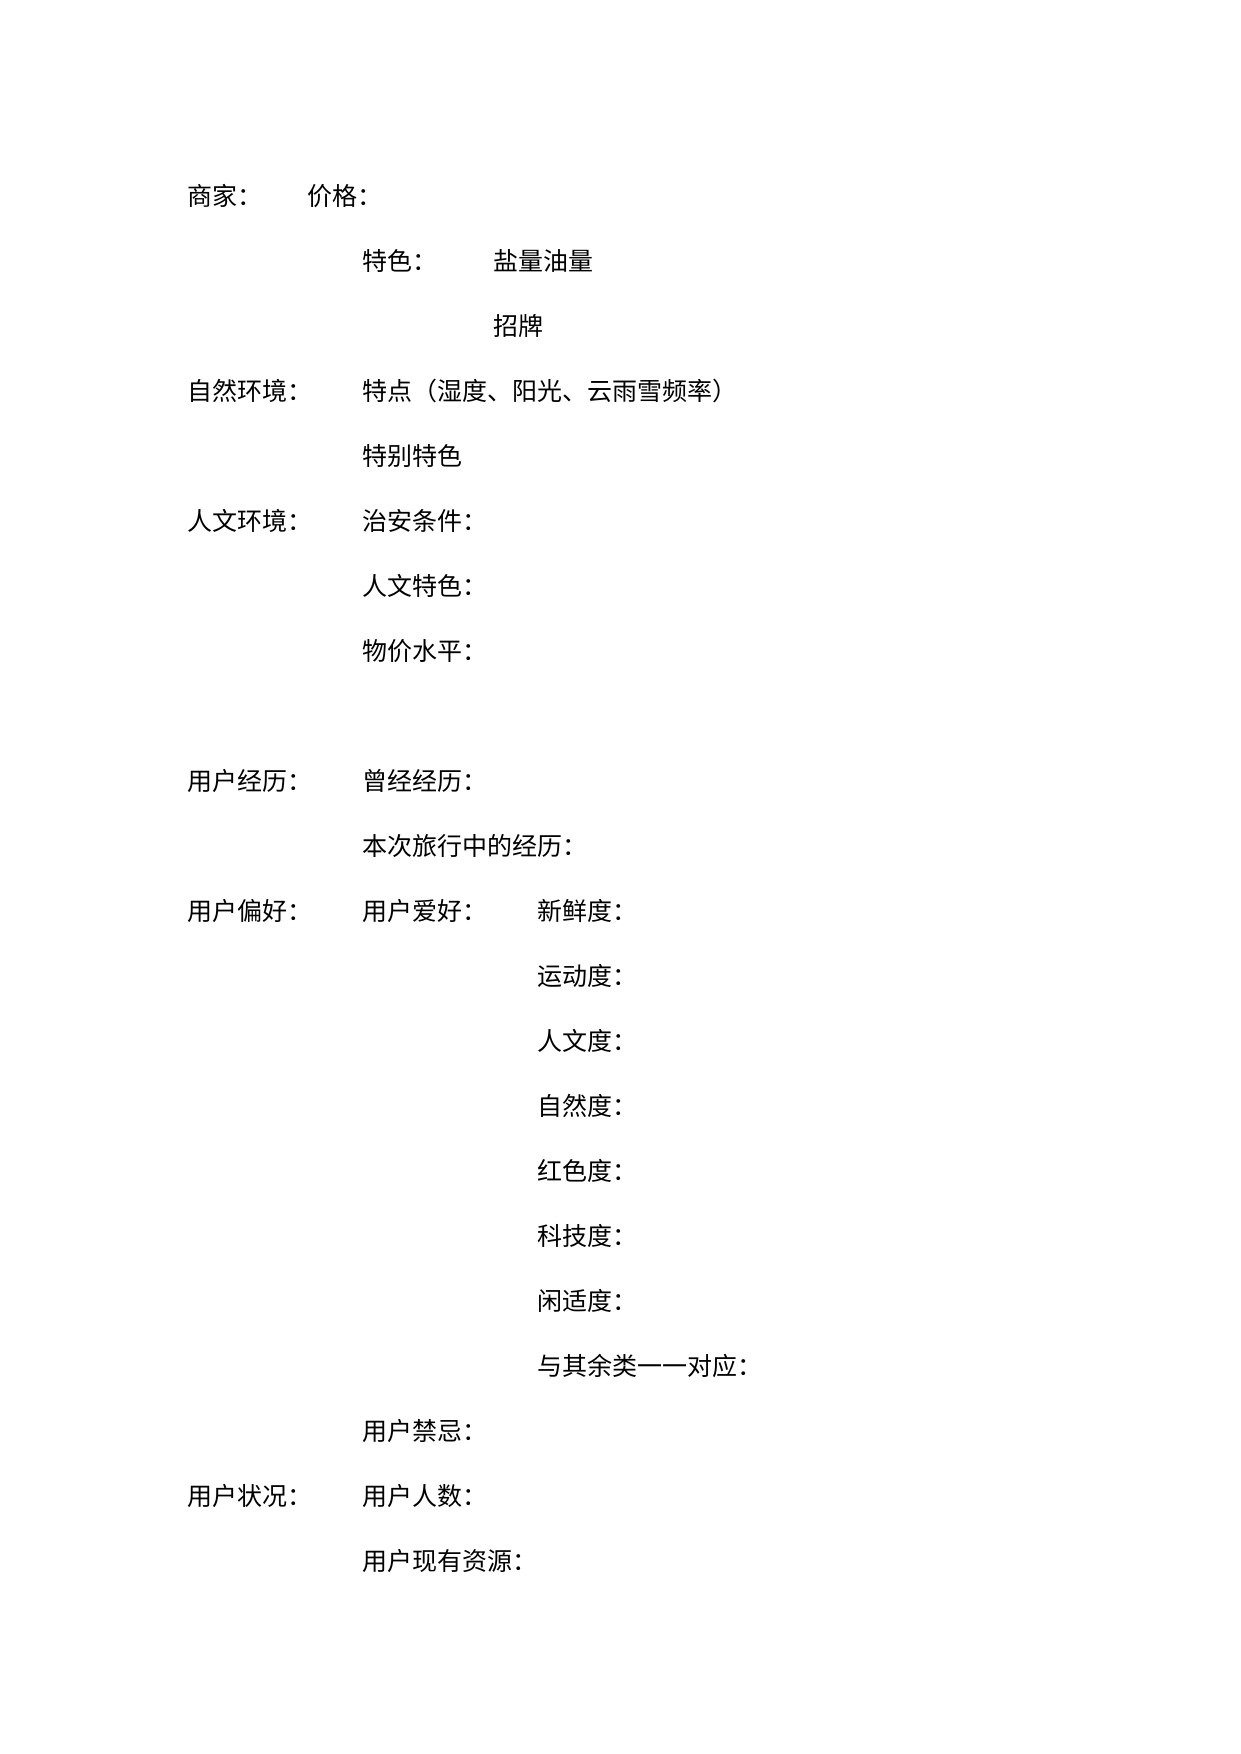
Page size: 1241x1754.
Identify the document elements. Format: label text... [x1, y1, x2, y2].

text 与其余类一一对应： [187, 1332, 1053, 1397]
text 红色度： [187, 1137, 1053, 1202]
text 人文度： [187, 1007, 1053, 1072]
text 特色： 盐量油量 [187, 227, 1053, 292]
text 用户偏好： 用户爱好： 新鲜度： [187, 877, 1053, 942]
text 用户现有资源： [187, 1527, 1053, 1592]
text 商家： 价格： [187, 162, 1053, 227]
text 用户状况： 用户人数： [187, 1462, 1053, 1527]
text 本次旅行中的经历： [187, 812, 1053, 877]
text 物价水平： [187, 617, 1053, 682]
text 人文环境： 治安条件： [187, 487, 1053, 552]
text 自然度： [187, 1072, 1053, 1137]
text 特别特色 [187, 422, 1053, 487]
text 闲适度： [187, 1267, 1053, 1332]
text 用户禁忌： [187, 1397, 1053, 1462]
text 人文特色： [187, 552, 1053, 617]
text 科技度： [187, 1202, 1053, 1267]
text 招牌 [187, 292, 1053, 357]
text 用户经历： 曾经经历： [187, 747, 1053, 812]
text 自然环境： 特点（湿度、阳光、云雨雪频率） [187, 357, 1053, 422]
text 运动度： [187, 942, 1053, 1007]
